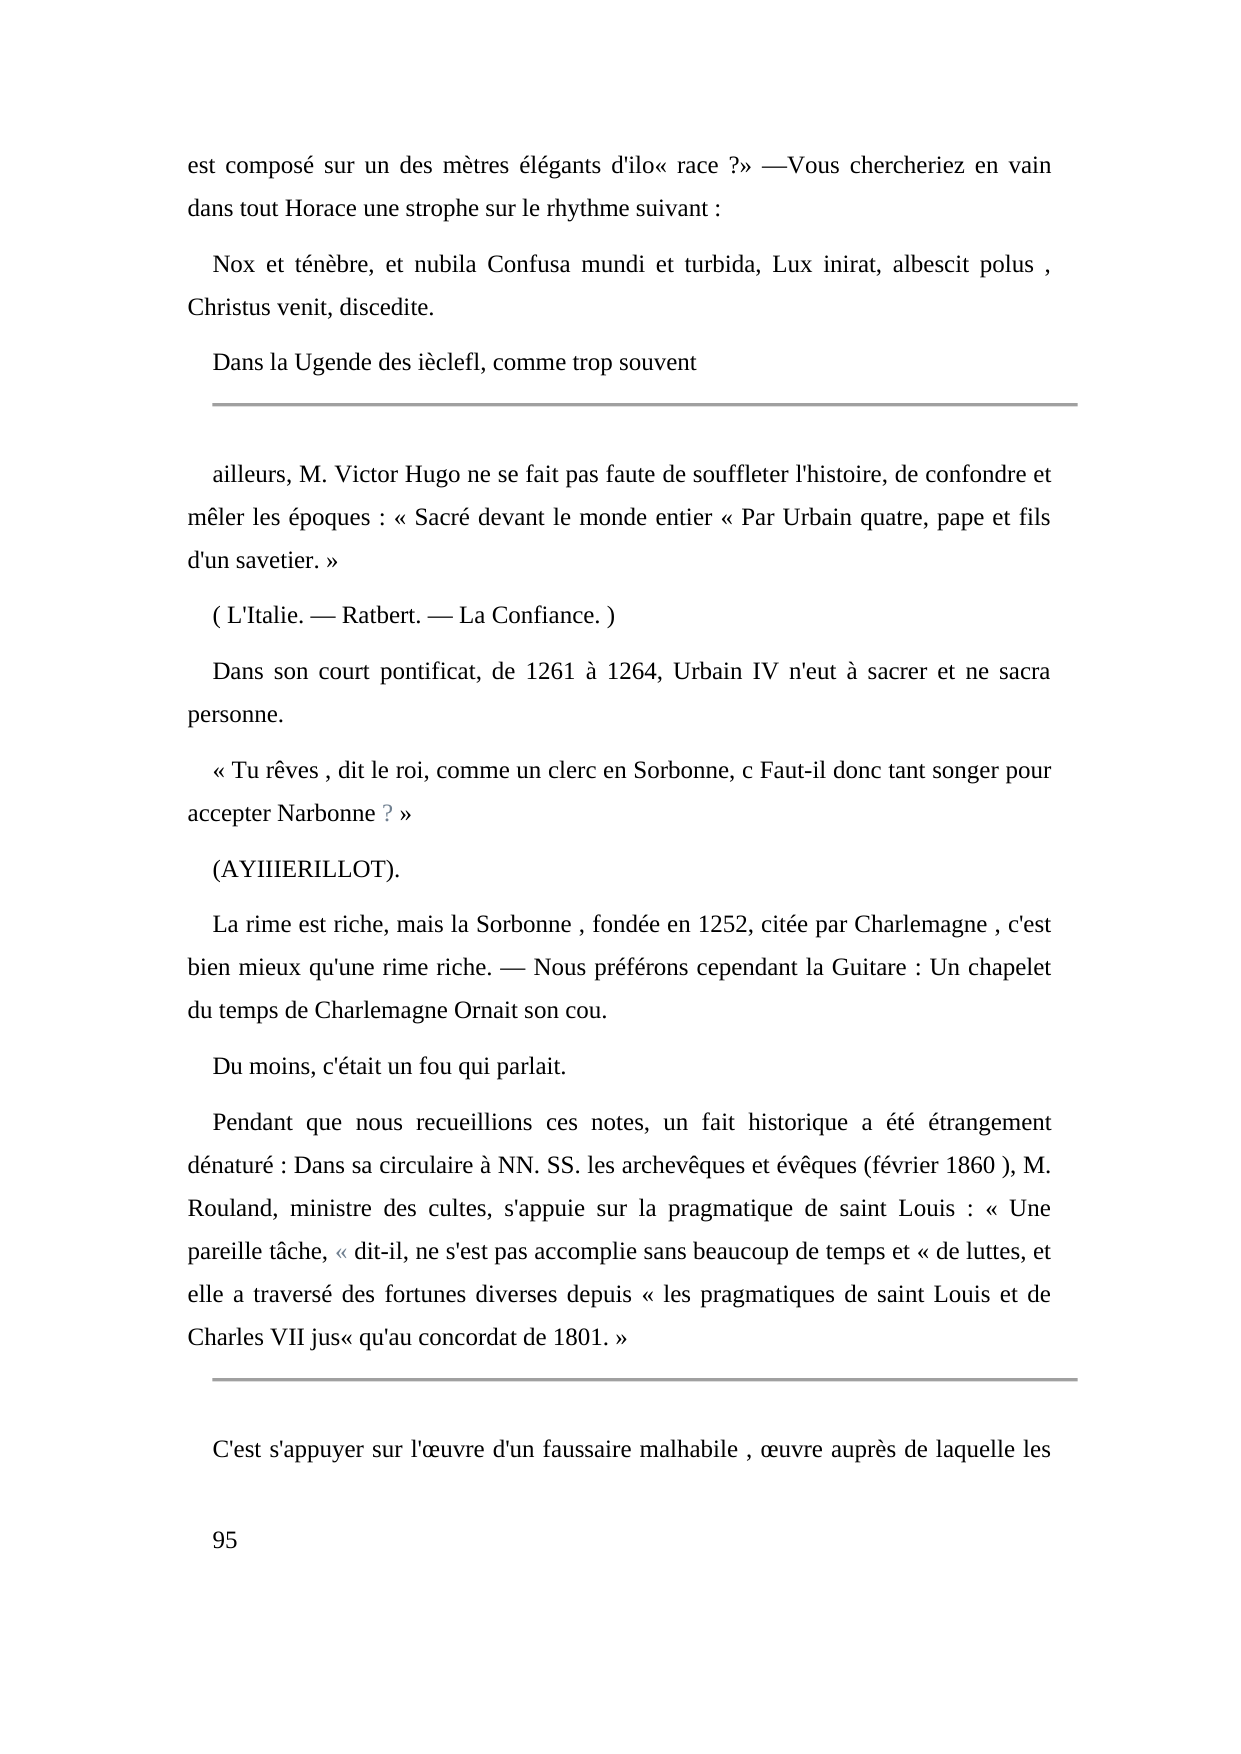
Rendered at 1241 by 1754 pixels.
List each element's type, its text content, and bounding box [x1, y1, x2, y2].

text « Tu rêves , dit le roi, comme un clerc en Sorbonne, c Faut-il donc tant songer pour accepter Narbonne ? » [187, 755, 1053, 827]
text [187, 1434, 1053, 1462]
text ( L'Italie. — Ratbert. — La Confiance. ) [187, 601, 1053, 629]
text ailleurs, M. Victor Hugo ne se fait pas faute de souffleter l'histoire, de confondre et mêler les époques : « Sacré devant le monde entier « Par Urbain quatre, pape et fils d'un savetier. » [187, 459, 1053, 574]
text La rime est riche, mais la Sorbonne , fondée en 1252, citée par Charlemagne , c'est bien mieux qu'une rime riche. — Nous préférons cependant la Guitare : Un chapelet du temps de Charlemagne Ornait son cou. [187, 909, 1053, 1024]
text Dans la Ugende des ièclefl, comme trop souvent [187, 347, 1053, 376]
text Dans son court pontificat, de 1261 à 1264, Urbain IV n'eut à sacrer et ne sacra personne. [187, 656, 1053, 728]
text Pendant que nous recueillions ces notes, un fait historique a été étrangement dénaturé : Dans sa circulaire à NN. SS. les archevêques et évêques (février 1860 ), M. Rouland, ministre des cultes, s'appuie sur la pragmatique de saint Louis : « Une pareille tâche, « dit-il, ne s'est pas accomplie sans beaucoup de temps et « de luttes, et elle a traversé des fortunes diverses depuis « les pragmatiques de saint Louis et de Charles VII jus« qu'au concordat de 1801. » [187, 1107, 1053, 1351]
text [187, 150, 1053, 222]
text Nox et ténèbre, et nubila Confusa mundi et turbida, Lux inirat, albescit polus , Christus venit, discedite. [187, 249, 1053, 321]
text Du moins, c'était un fou qui parlait. [187, 1051, 1053, 1080]
text (AYIIIERILLOT). [187, 854, 1053, 882]
